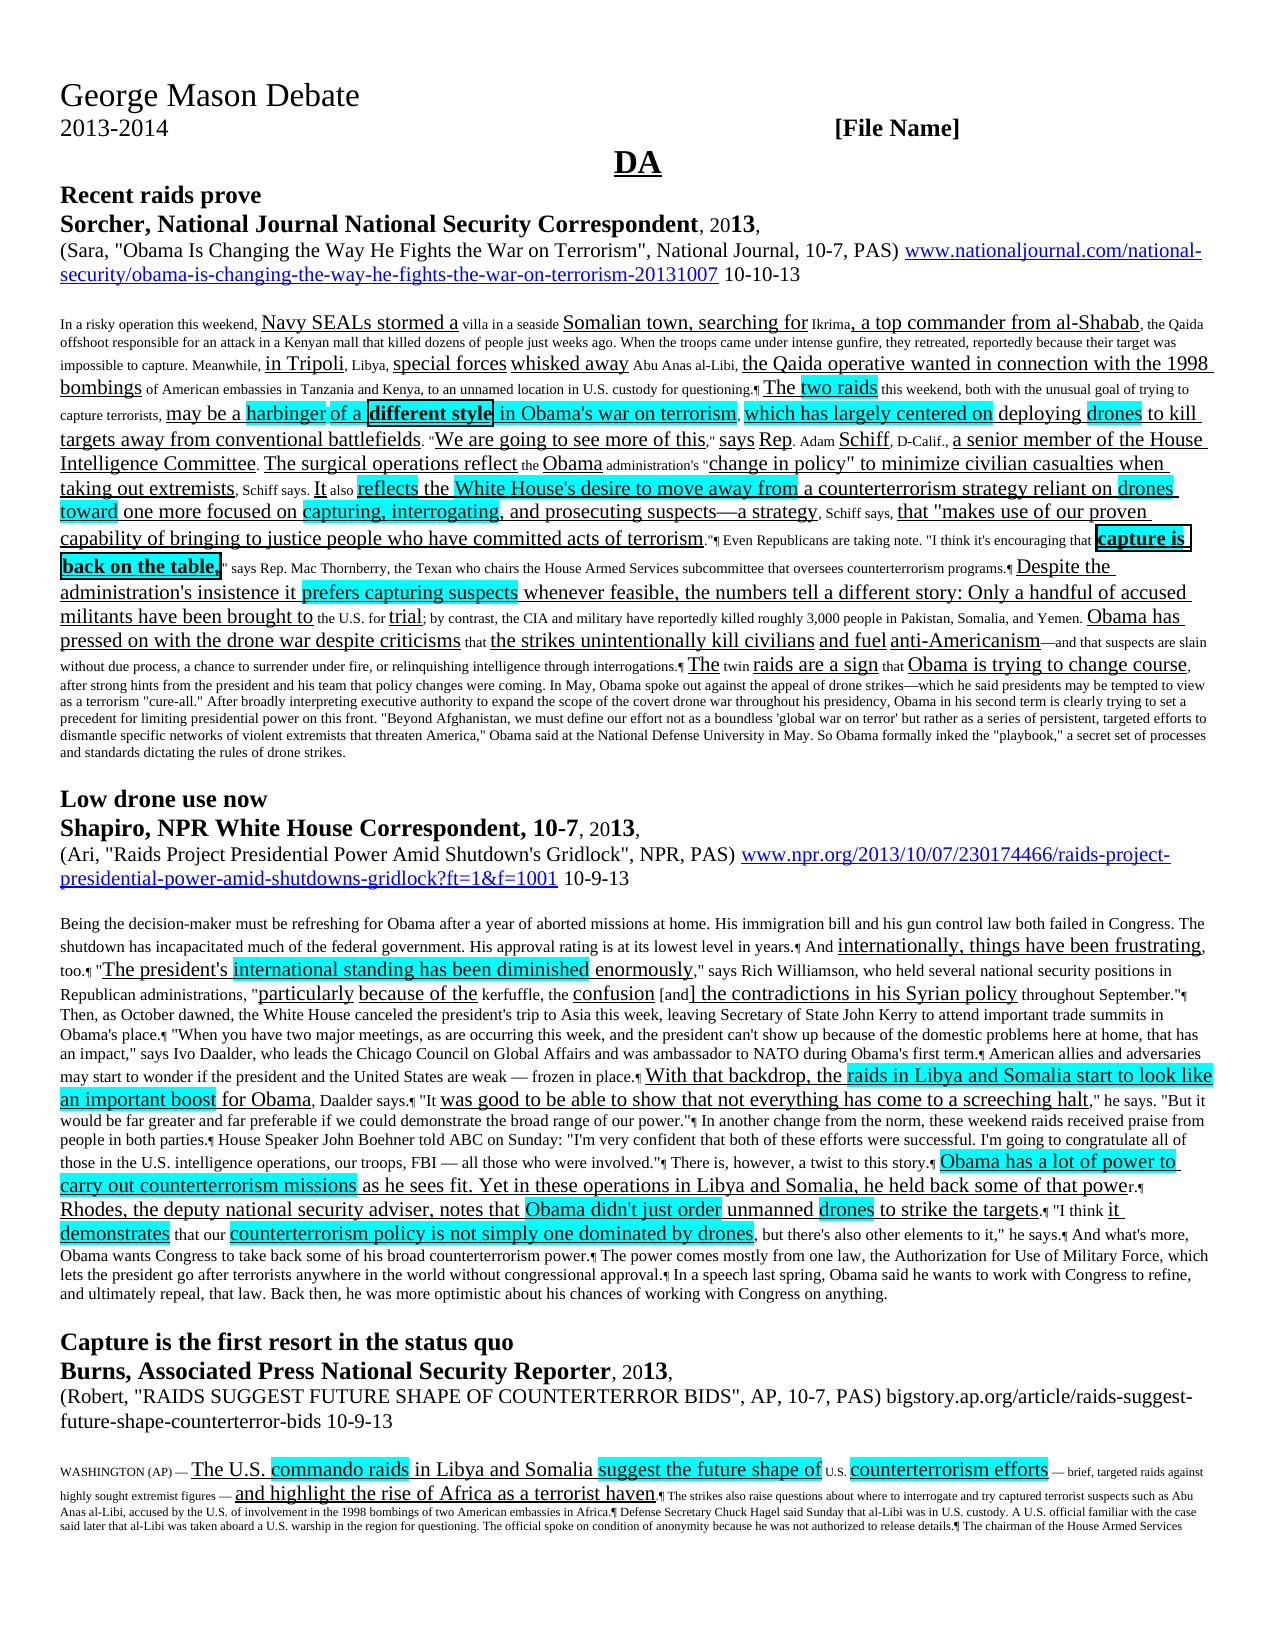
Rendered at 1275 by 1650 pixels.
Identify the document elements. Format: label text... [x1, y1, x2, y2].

text Burns, Associated Press National Security Reporter, 2013, [60, 1356, 1215, 1384]
subtitle Recent raids prove [60, 180, 1215, 209]
text (Sara, "Obama Is Changing the Way He Fights the War on Terrorism", National Journal, 10-7, PAS) www.nationaljournal.com/national-security/obama-is-changing-the-way-he-fights-the-war-on-terrorism-20131007 10-10-13 [60, 238, 1215, 286]
text Sorcher, National Journal National Security Correspondent, 2013, [60, 209, 1215, 238]
subtitle Low drone use now [60, 784, 1215, 813]
text In a risky operation this weekend, Navy SEALs stormed a villa in a seaside Somalian town, searching for Ikrima, a top commander from al-Shabab, the Qaida offshoot responsible for an attack in a Kenyan mall that killed dozens of people just weeks ago. When the troops came under intense gunfire, they retreated, reportedly because their target was impossible to capture. Meanwhile, in Tripoli, Libya, special forces whisked away Abu Anas al-Libi, the Qaida operative wanted in connection with the 1998 bombings of American embassies in Tanzania and Kenya, to an unnamed location in U.S. custody for questioning.¶ The two raids this weekend, both with the unusual goal of trying to capture terrorists, may be a harbinger of a different style in Obama's war on terrorism, which has largely centered on deploying drones to kill targets away from conventional battlefields. "We are going to see more of this," says Rep. Adam Schiff, D-Calif., a senior member of the House Intelligence Committee. The surgical operations reflect the Obama administration's "change in policy" to minimize civilian casualties when taking out extremists, Schiff says. It also reflects the White House's desire to move away from a counterterrorism strategy reliant on drones toward one more focused on capturing, interrogating, and prosecuting suspects—a strategy, Schiff says, that "makes use of our proven capability of bringing to justice people who have committed acts of terrorism."¶ Even Republicans are taking note. "I think it's encouraging that capture is back on the table," says Rep. Mac Thornberry, the Texan who chairs the House Armed Services subcommittee that oversees counterterrorism programs.¶ Despite the administration's insistence it prefers capturing suspects whenever feasible, the numbers tell a different story: Only a handful of accused militants have been brought to the U.S. for trial; by contrast, the CIA and military have reportedly killed roughly 3,000 people in Pakistan, Somalia, and Yemen. Obama has pressed on with the drone war despite criticisms that the strikes unintentionally kill civilians and fuel anti-Americanism—and that suspects are slain without due process, a chance to surrender under fire, or relinquishing intelligence through interrogations.¶ The twin raids are a sign that Obama is trying to change course, after strong hints from the president and his team that policy changes were coming. In May, Obama spoke out against the appeal of drone strikes—which he said presidents may be tempted to view as a terrorism "cure-all." After broadly interpreting executive authority to expand the scope of the covert drone war throughout his presidency, Obama in his second term is clearly trying to set a precedent for limiting presidential power on this front. "Beyond Afghanistan, we must define our effort not as a boundless 'global war on terror' but rather as a series of persistent, targeted efforts to dismantle specific networks of violent extremists that threaten America," Obama said at the National Defense University in May. So Obama formally inked the "playbook," a secret set of processes and standards dictating the rules of drone strikes. [60, 310, 1215, 760]
text (Ari, "Raids Project Presidential Power Amid Shutdown's Gridlock", NPR, PAS) www.npr.org/2013/10/07/230174466/raids-project-presidential-power-amid-shutdowns-gridlock?ft=1&f=1001 10-9-13 [60, 842, 1215, 890]
subtitle Capture is the first resort in the status quo [60, 1327, 1215, 1356]
text Being the decision-maker must be refreshing for Obama after a year of aborted missions at home. His immigration bill and his gun control law both failed in Congress. The shutdown has incapacitated much of the federal government. His approval rating is at its lowest level in years.¶ And internationally, things have been frustrating, too.¶ "The president's international standing has been diminished enormously," says Rich Williamson, who held several national security positions in Republican administrations, "particularly because of the kerfuffle, the confusion [and] the contradictions in his Syrian policy throughout September."¶ Then, as October dawned, the White House canceled the president's trip to Asia this week, leaving Secretary of State John Kerry to attend important trade summits in Obama's place.¶ "When you have two major meetings, as are occurring this week, and the president can't show up because of the domestic problems here at home, that has an impact," says Ivo Daalder, who leads the Chicago Council on Global Affairs and was ambassador to NATO during Obama's first term.¶ American allies and adversaries may start to wonder if the president and the United States are weak — frozen in place.¶ With that backdrop, the raids in Libya and Somalia start to look like an important boost for Obama, Daalder says.¶ "It was good to be able to show that not everything has come to a screeching halt," he says. "But it would be far greater and far preferable if we could demonstrate the broad range of our power."¶ In another change from the norm, these weekend raids received praise from people in both parties.¶ House Speaker John Boehner told ABC on Sunday: "I'm very confident that both of these efforts were successful. I'm going to congratulate all of those in the U.S. intelligence operations, our troops, FBI — all those who were involved."¶ There is, however, a twist to this story.¶ Obama has a lot of power to carry out counterterrorism missions as he sees fit. Yet in these operations in Libya and Somalia, he held back some of that power.¶ Rhodes, the deputy national security adviser, notes that Obama didn't just order unmanned drones to strike the targets.¶ "I think it demonstrates that our counterterrorism policy is not simply one dominated by drones, but there's also other elements to it," he says.¶ And what's more, Obama wants Congress to take back some of his broad counterterrorism power.¶ The power comes mostly from one law, the Authorization for Use of Military Force, which lets the president go after terrorists anywhere in the world without congressional approval.¶ In a speech last spring, Obama said he wants to work with Congress to refine, and ultimately repeal, that law. Back then, he was more optimistic about his chances of working with Congress on anything. [60, 914, 1215, 1303]
subtitle DA [60, 142, 1215, 180]
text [60, 1457, 1215, 1533]
text Shapiro, NPR White House Correspondent, 10-7, 2013, [60, 813, 1215, 842]
text (Robert, "RAIDS SUGGEST FUTURE SHAPE OF COUNTERTERROR BIDS", AP, 10-7, PAS) bigstory.ap.org/article/raids-suggest-future-shape-counterterror-bids 10-9-13 [60, 1384, 1215, 1433]
